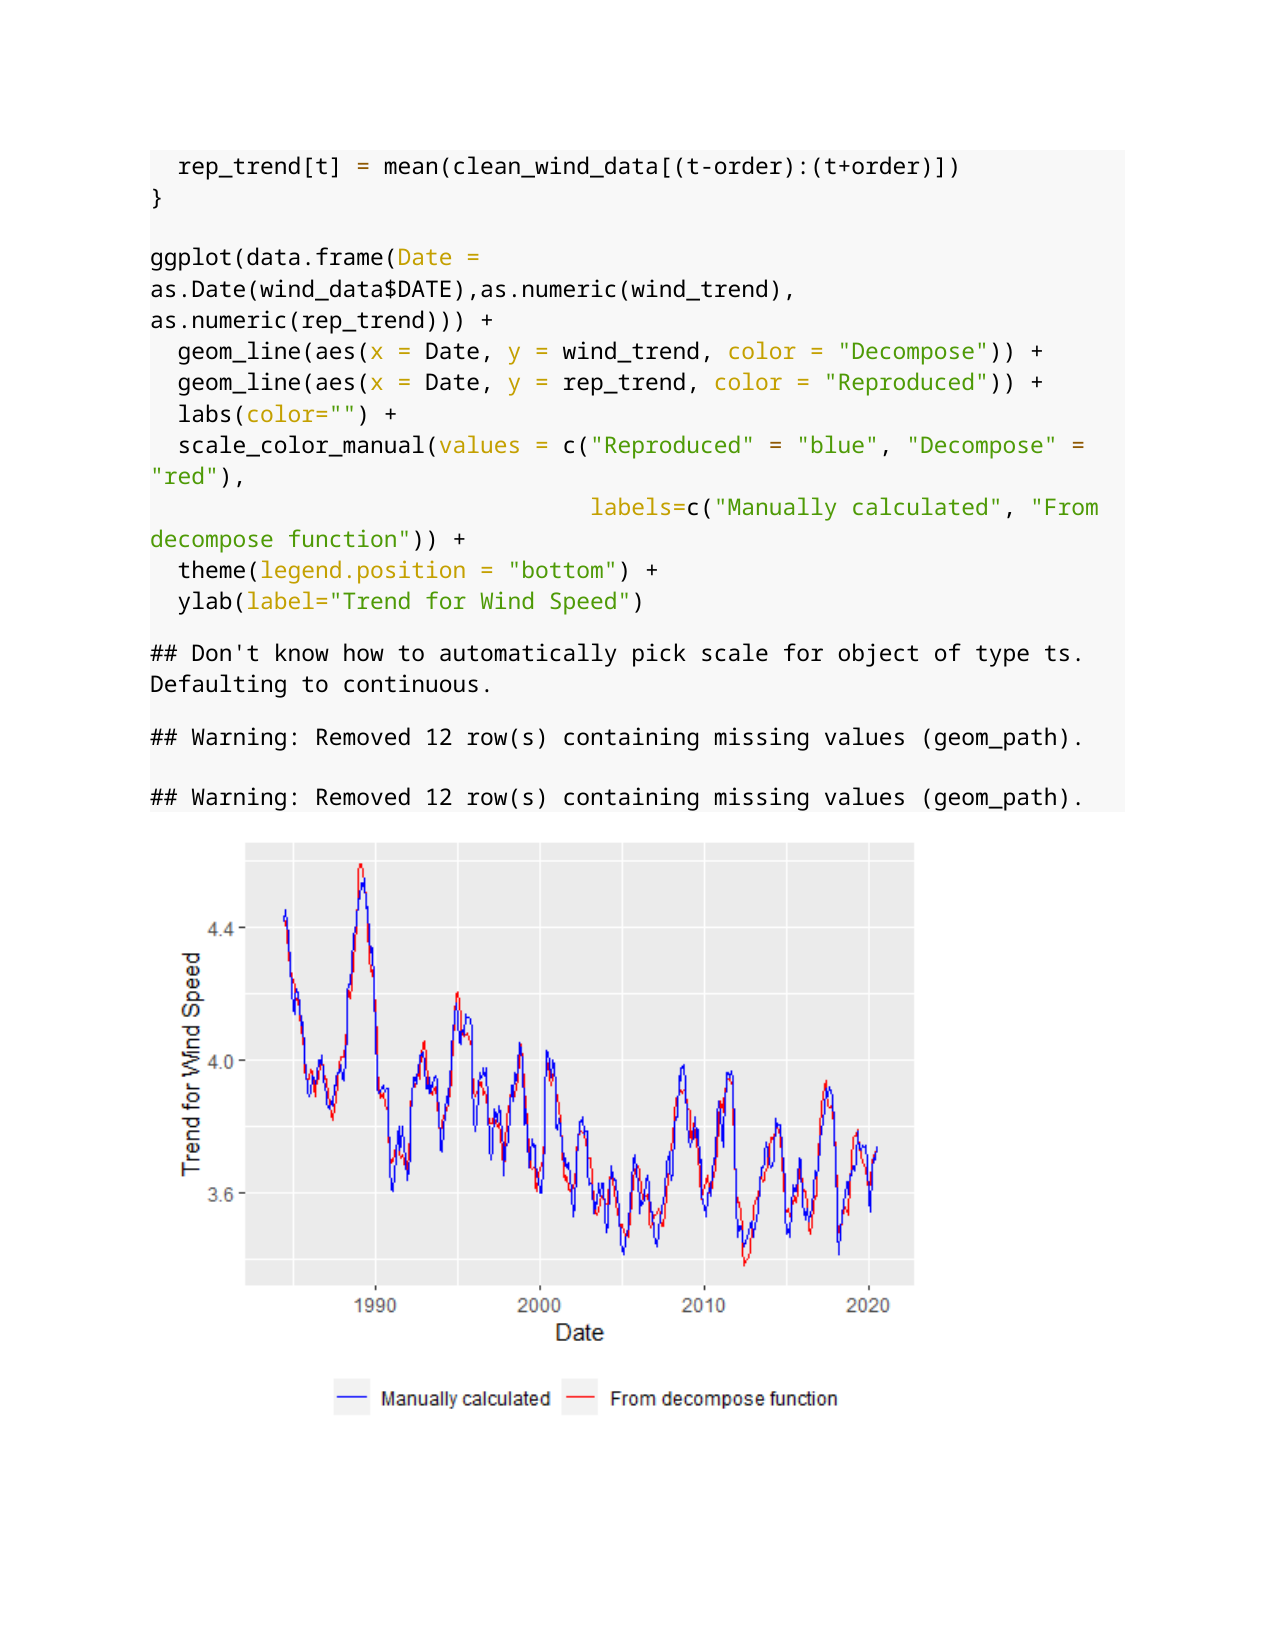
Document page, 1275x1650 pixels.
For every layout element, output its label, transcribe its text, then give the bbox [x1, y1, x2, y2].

text ## Don't know how to automatically pick scale for object of type ts. Defaulting to continuous. [150, 637, 1125, 699]
text ## Warning: Removed 12 row(s) containing missing values (geom_path). ## Warning: Removed 12 row(s) containing missing values (geom_path). [150, 720, 1125, 812]
picture [168, 832, 927, 1439]
